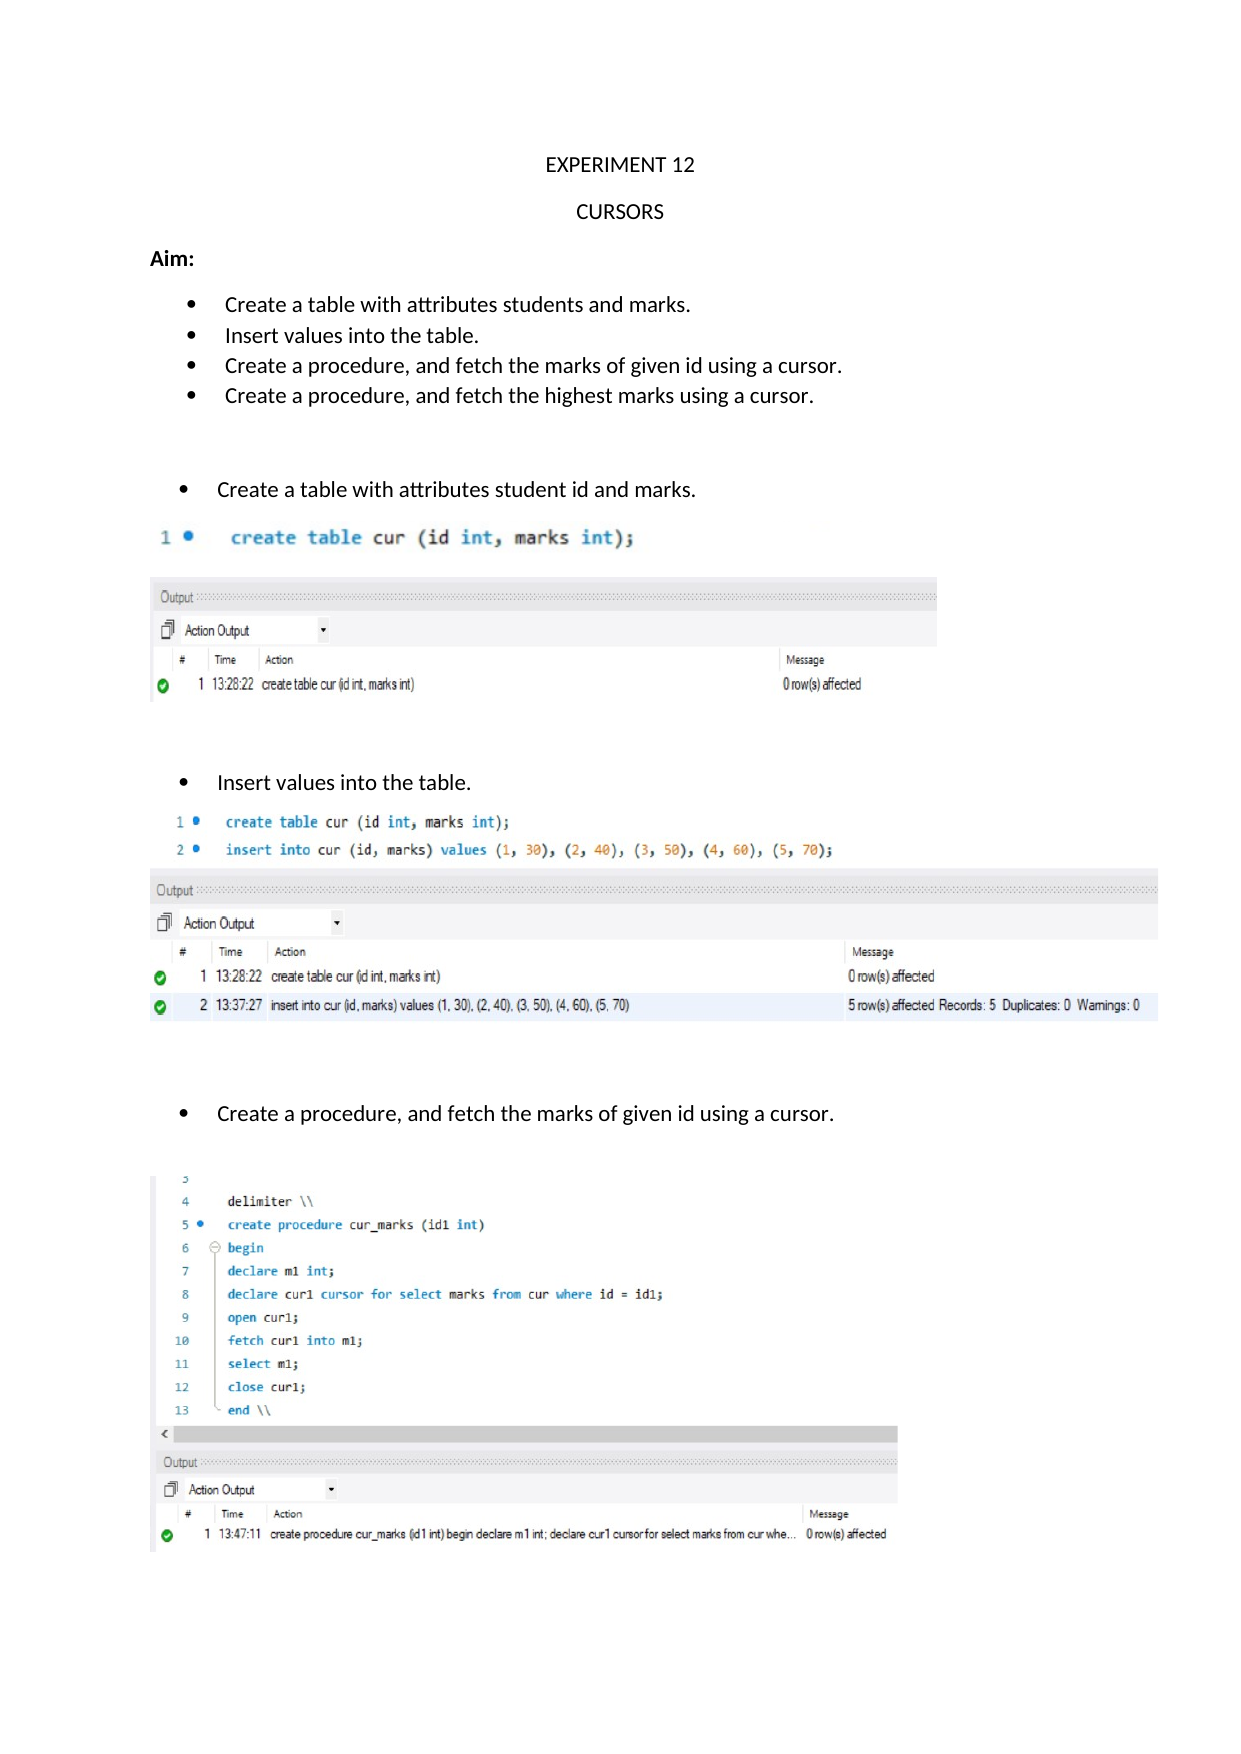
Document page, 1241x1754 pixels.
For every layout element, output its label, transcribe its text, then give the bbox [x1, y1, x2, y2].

list Create a table with attributes students and marks. [187, 291, 1090, 319]
text EXPERIMENT 12 [150, 150, 1090, 178]
text CURSORS [150, 197, 1090, 225]
list Create a table with attributes student id and marks. [179, 475, 1090, 503]
picture [150, 577, 937, 702]
picture [150, 1176, 898, 1552]
picture [150, 814, 1159, 1034]
list Insert values into the table. [187, 321, 1090, 349]
picture [150, 521, 870, 559]
list Create a procedure, and fetch the highest marks using a cursor. [187, 381, 1090, 409]
text Aim: [150, 244, 1090, 272]
list Insert values into the table. [179, 768, 1090, 796]
list Create a procedure, and fetch the marks of given id using a cursor. [179, 1099, 1090, 1127]
list Create a procedure, and fetch the marks of given id using a cursor. [187, 351, 1090, 379]
